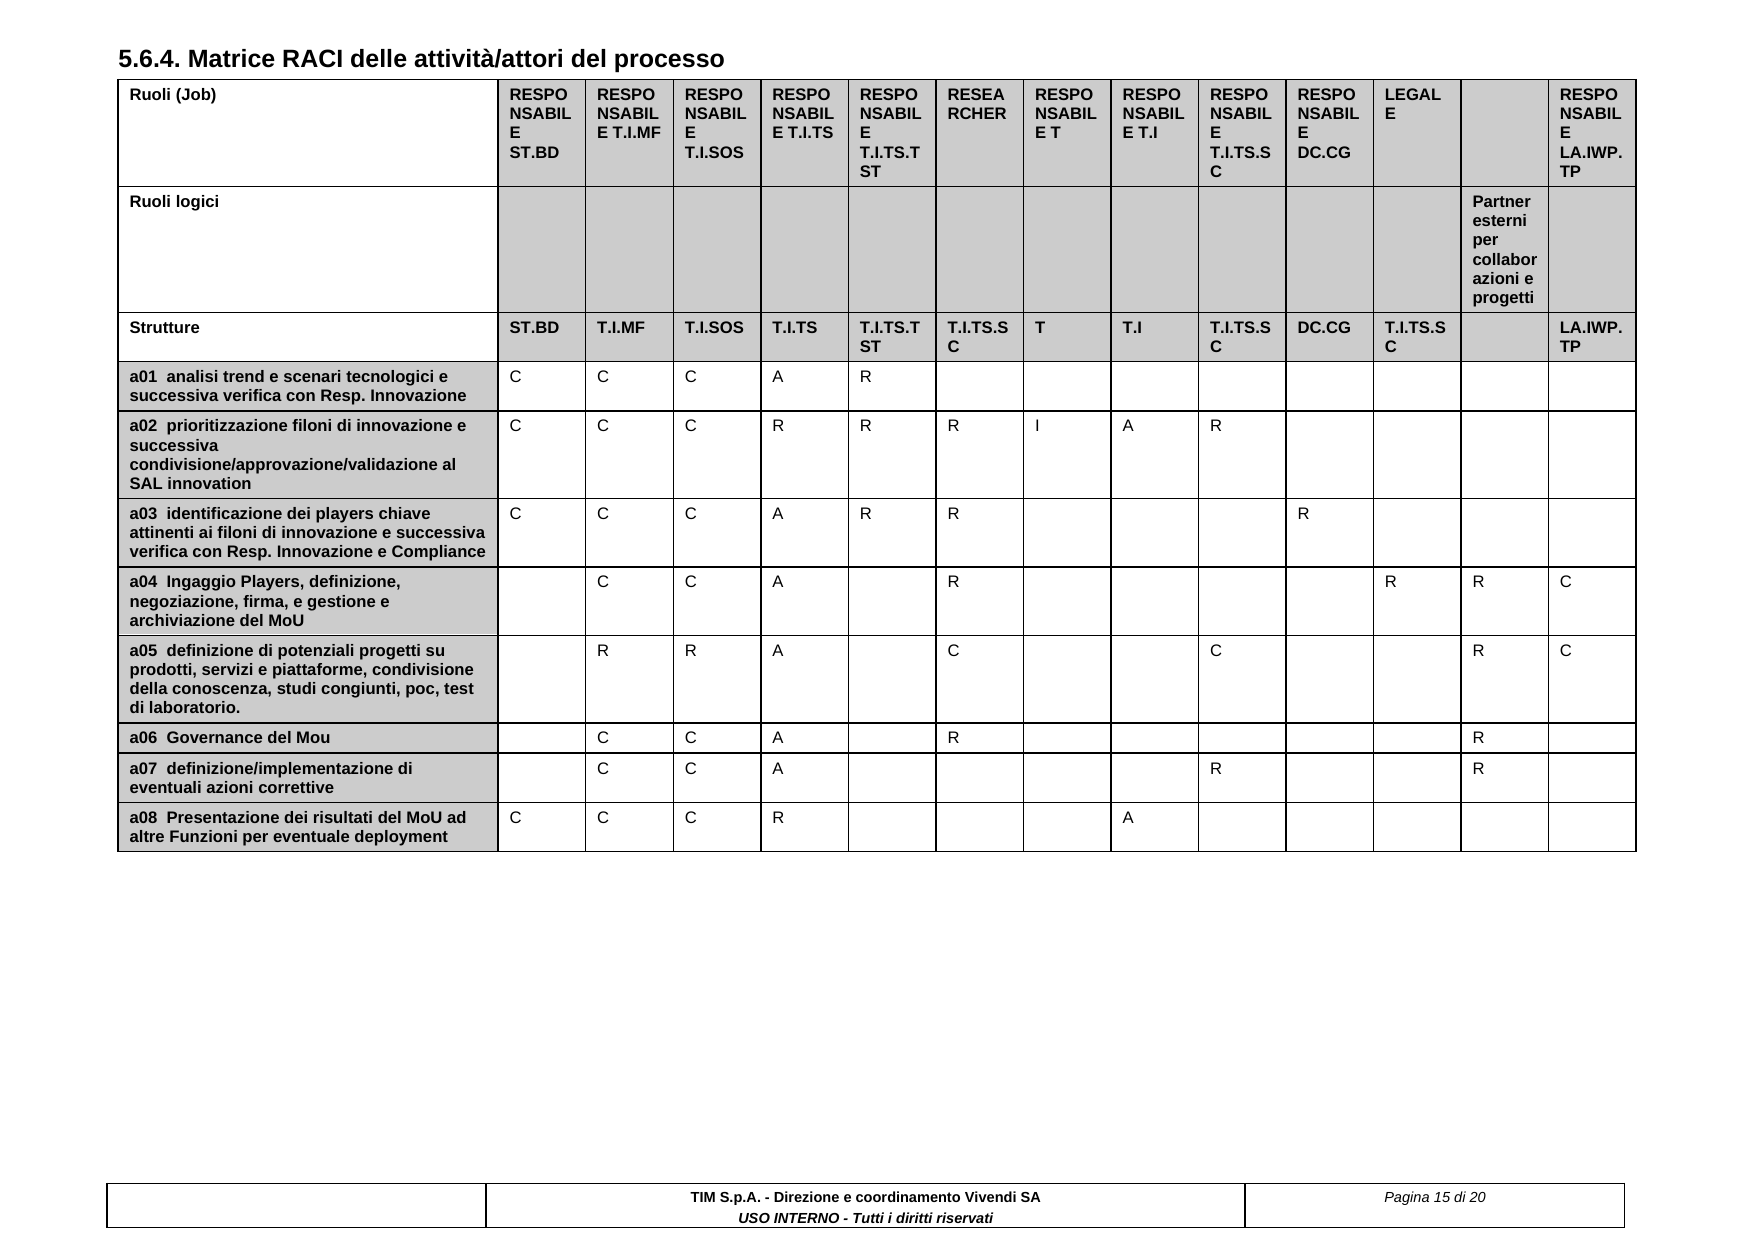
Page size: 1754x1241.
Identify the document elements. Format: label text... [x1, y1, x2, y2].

table_cell [1374, 499, 1460, 566]
table_cell R [1462, 636, 1548, 722]
table_cell [1112, 187, 1198, 311]
table_cell DC.CG [1287, 313, 1373, 361]
table_cell C [1549, 568, 1635, 634]
table_header RESPONSABILE T.I.SOS [674, 80, 760, 186]
table_cell [849, 568, 935, 634]
table_cell [1199, 187, 1285, 311]
table_cell [1374, 187, 1460, 311]
table_cell C [674, 803, 760, 851]
table_cell Strutture [119, 313, 497, 361]
table_cell [1112, 499, 1198, 566]
table_cell [1287, 636, 1373, 722]
table_cell T [1024, 313, 1110, 361]
table_cell [1549, 803, 1635, 851]
table_cell [1549, 499, 1635, 566]
table_cell T.I.TS [762, 313, 848, 361]
table_cell [1462, 412, 1548, 498]
table_cell [1024, 499, 1110, 566]
table_cell [1112, 754, 1198, 801]
table_cell A [1112, 412, 1198, 498]
table_cell [674, 187, 760, 311]
table_cell [1199, 724, 1285, 752]
table_cell R [1462, 724, 1548, 752]
table_cell [1462, 362, 1548, 410]
subtitle Matrice RACI delle attività/attori del processo [118, 44, 1636, 73]
table_cell a08 Presentazione dei risultati del MoU ad altre Funzioni per eventuale deployment [119, 803, 497, 851]
table_cell [937, 754, 1023, 801]
table_cell [1199, 568, 1285, 634]
table_cell C [586, 499, 673, 566]
table_cell [1374, 362, 1460, 410]
table_cell R [937, 499, 1023, 566]
table_cell R [1199, 754, 1285, 801]
table_cell [1462, 499, 1548, 566]
table_cell a06 Governance del Mou [119, 724, 497, 752]
table_cell a07 definizione/implementazione di eventuali azioni correttive [119, 754, 497, 801]
table_header RESPONSABILE T.I.TS.SC [1199, 80, 1285, 186]
table_cell [1112, 636, 1198, 722]
table_cell a04 Ingaggio Players, definizione, negoziazione, firma, e gestione e archiviazione del MoU [119, 568, 497, 634]
table_cell [1024, 803, 1110, 851]
table_cell C [499, 499, 585, 566]
table_cell Ruoli logici [119, 187, 497, 311]
table_cell Partner esterni per collaborazioni e progetti [1462, 187, 1548, 311]
table_cell [1374, 412, 1460, 498]
table_cell C [674, 362, 760, 410]
table_cell R [762, 803, 848, 851]
table_cell A [762, 636, 848, 722]
table_cell C [674, 724, 760, 752]
table_cell R [1462, 754, 1548, 801]
table_cell C [674, 754, 760, 801]
table_cell R [849, 362, 935, 410]
table_cell [1549, 187, 1635, 311]
table_cell C [499, 412, 585, 498]
table_cell T.I.TS.SC [937, 313, 1023, 361]
table_cell C [674, 568, 760, 634]
table_cell [1462, 803, 1548, 851]
table_cell [849, 187, 935, 311]
table_cell [1024, 568, 1110, 634]
table_cell R [586, 636, 673, 722]
table_cell T.I.TS.TST [849, 313, 935, 361]
table_cell [1112, 362, 1198, 410]
table_cell R [674, 636, 760, 722]
table_cell [1112, 724, 1198, 752]
table_cell C [674, 499, 760, 566]
table_cell R [849, 499, 935, 566]
table_cell [1287, 803, 1373, 851]
table_cell [1199, 803, 1285, 851]
table_header RESPONSABILE T.I [1112, 80, 1198, 186]
table_cell C [586, 568, 673, 634]
table_cell T.I.TS.SC [1199, 313, 1285, 361]
table_header RESPONSABILE ST.BD [499, 80, 585, 186]
table_cell [937, 187, 1023, 311]
table_cell [1199, 499, 1285, 566]
table_cell C [586, 724, 673, 752]
table_cell C [499, 803, 585, 851]
table_cell I [1024, 412, 1110, 498]
table_cell [1024, 362, 1110, 410]
table_cell A [762, 362, 848, 410]
table_cell T.I.SOS [674, 313, 760, 361]
table_cell R [937, 412, 1023, 498]
table_cell T.I.MF [586, 313, 673, 361]
table_cell C [1549, 636, 1635, 722]
table_cell R [937, 568, 1023, 634]
table_cell [499, 636, 585, 722]
table_cell [1287, 412, 1373, 498]
table_cell [1024, 754, 1110, 801]
table_cell [499, 568, 585, 634]
table_cell a01 analisi trend e scenari tecnologici e successiva verifica con Resp. Innovazione [119, 362, 497, 410]
table_cell [1287, 754, 1373, 801]
table_cell [1112, 568, 1198, 634]
table_cell C [499, 362, 585, 410]
table_cell [937, 803, 1023, 851]
table_cell LA.IWP.TP [1549, 313, 1635, 361]
table_cell R [937, 724, 1023, 752]
table_cell [1549, 362, 1635, 410]
table_cell A [1112, 803, 1198, 851]
table_cell A [762, 724, 848, 752]
table_cell [499, 754, 585, 801]
table_cell R [849, 412, 935, 498]
table_cell C [937, 636, 1023, 722]
table_header RESPONSABILE LA.IWP.TP [1549, 80, 1635, 186]
table_cell C [586, 362, 673, 410]
table_cell C [674, 412, 760, 498]
table_cell [499, 187, 585, 311]
table_cell A [762, 499, 848, 566]
table_cell R [1287, 499, 1373, 566]
table_cell [1024, 724, 1110, 752]
table_cell ST.BD [499, 313, 585, 361]
table_cell [1287, 362, 1373, 410]
table_cell [586, 187, 673, 311]
table_cell [1287, 724, 1373, 752]
table_cell a03 identificazione dei players chiave attinenti ai filoni di innovazione e successiva verifica con Resp. Innovazione e Compliance [119, 499, 497, 566]
table_cell T.I [1112, 313, 1198, 361]
table_cell [849, 754, 935, 801]
table_header RESPONSABILE T [1024, 80, 1110, 186]
table_cell [937, 362, 1023, 410]
table_cell [1462, 313, 1548, 361]
table_cell a02 prioritizzazione filoni di innovazione e successiva condivisione/approvazione/validazione al SAL innovation [119, 412, 497, 498]
table_cell R [1374, 568, 1460, 634]
table_cell [1374, 803, 1460, 851]
table_cell [1199, 362, 1285, 410]
table_cell [1024, 187, 1110, 311]
table_cell [1287, 568, 1373, 634]
table_cell C [586, 412, 673, 498]
table_cell [1549, 412, 1635, 498]
table_cell A [762, 568, 848, 634]
table_cell A [762, 754, 848, 801]
table_cell [499, 724, 585, 752]
table_cell [849, 636, 935, 722]
table_cell [1374, 636, 1460, 722]
table_header Ruoli (Job) [119, 80, 497, 186]
table_header RESPONSABILE T.I.TS.TST [849, 80, 935, 186]
table_cell [1287, 187, 1373, 311]
table_cell [849, 803, 935, 851]
table_cell [1374, 754, 1460, 801]
table_cell T.I.TS.SC [1374, 313, 1460, 361]
table_cell a05 definizione di potenziali progetti su prodotti, servizi e piattaforme, condivisione della conoscenza, studi congiunti, poc, test di laboratorio. [119, 636, 497, 722]
table_header [1462, 80, 1548, 186]
table_header LEGALE [1374, 80, 1460, 186]
table_header RESPONSABILE T.I.TS [762, 80, 848, 186]
table_cell [1024, 636, 1110, 722]
table_header RESPONSABILE T.I.MF [586, 80, 673, 186]
table_header RESPONSABILE DC.CG [1287, 80, 1373, 186]
table_cell [1549, 724, 1635, 752]
table_cell [849, 724, 935, 752]
table_cell C [1199, 636, 1285, 722]
table_cell C [586, 803, 673, 851]
table_cell R [1199, 412, 1285, 498]
table_cell [1374, 724, 1460, 752]
table_cell C [586, 754, 673, 801]
table_cell R [1462, 568, 1548, 634]
table_cell R [762, 412, 848, 498]
table_header RESEARCHER [937, 80, 1023, 186]
table_cell [1549, 754, 1635, 801]
table_cell [762, 187, 848, 311]
